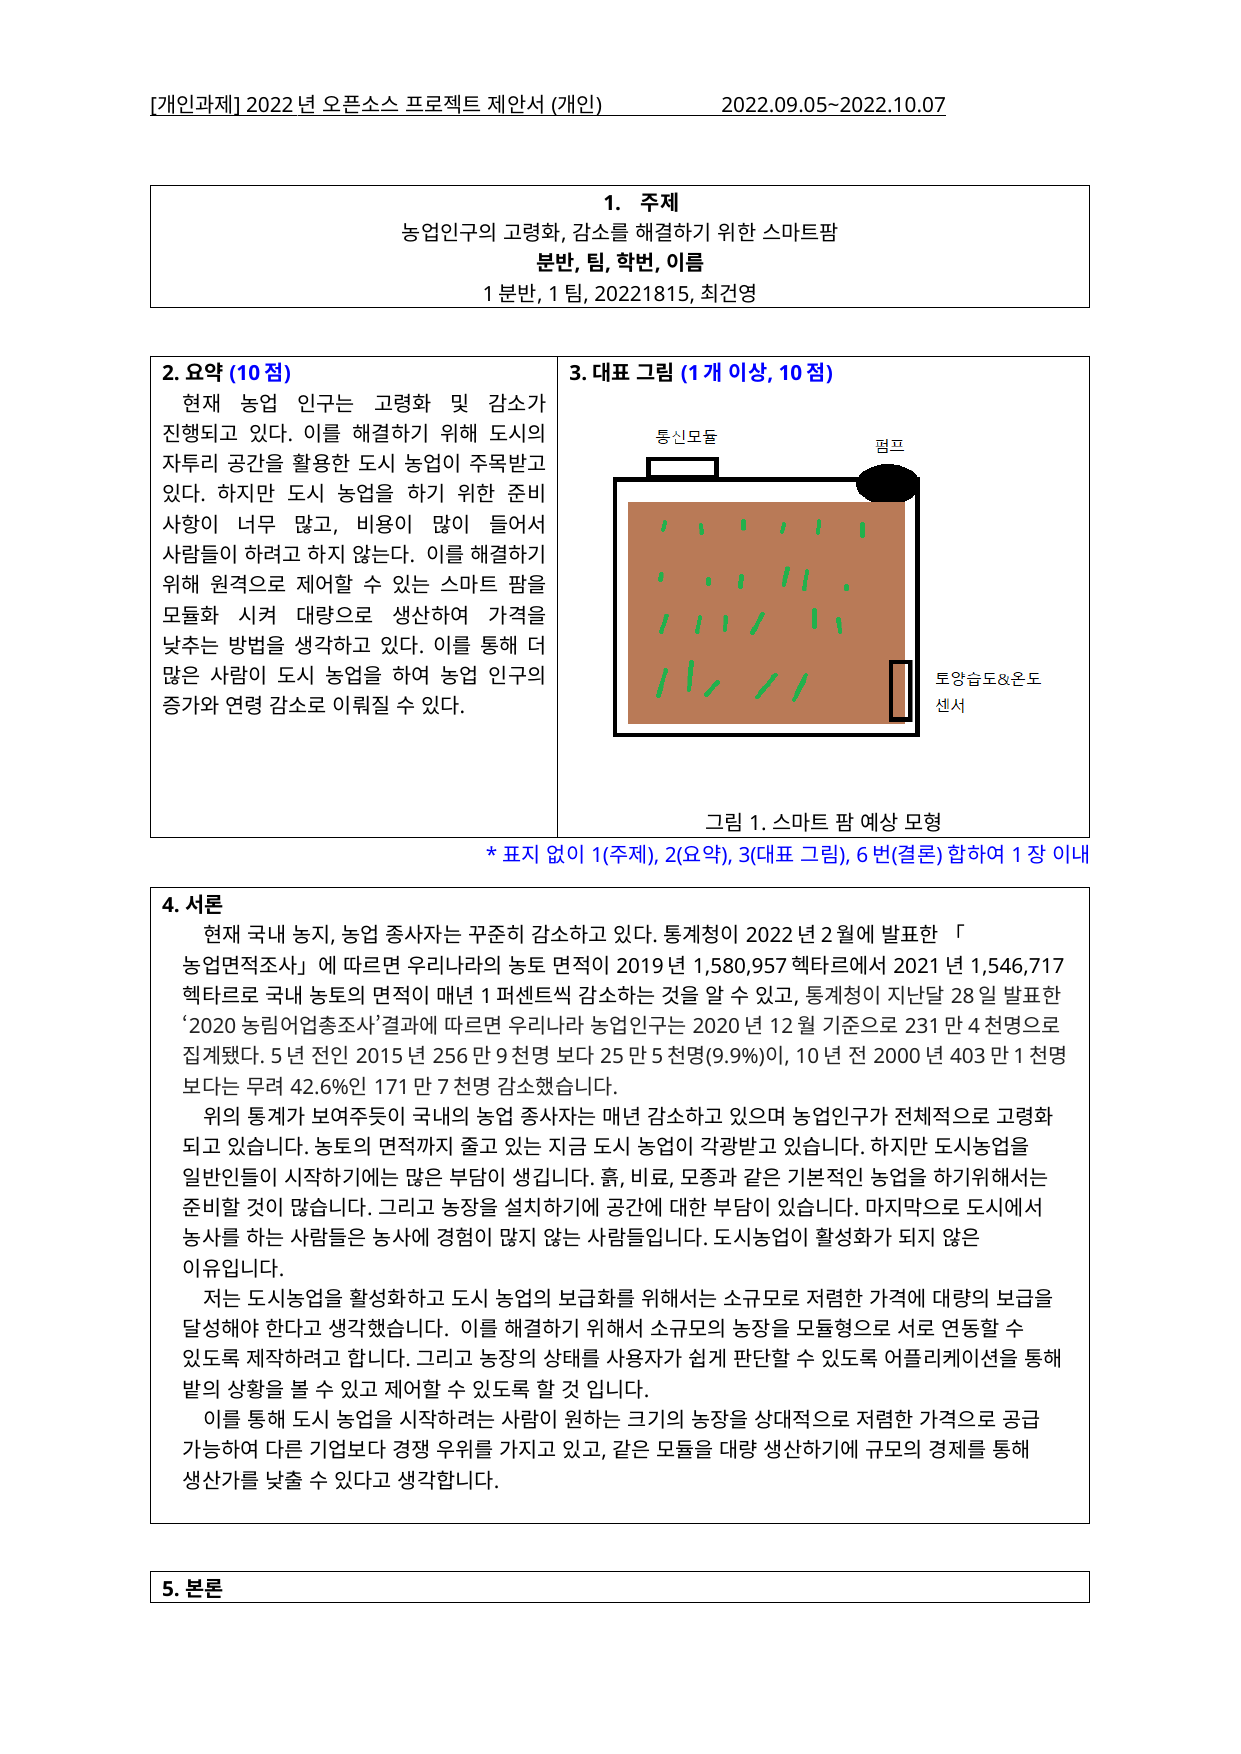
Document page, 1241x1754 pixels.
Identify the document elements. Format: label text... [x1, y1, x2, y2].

text * 표지 없이 1(주제), 2(요약), 3(대표 그림), 6번(결론) 합하여 1장 이내 [150, 838, 1090, 868]
table_header 3. 대표 그림 (1개 이상, 10점) 그림 1. 스마트 팜 예상 모형 [558, 357, 1089, 837]
table_header 4. 서론 현재 국내 농지, 농업 종사자는 꾸준히 감소하고 있다. 통계청이 2022년2월에 발표한 「농업면적조사」에 따르면 우리나라의 농토 면적이 2019년 1,580,957헥타르에서 2021년 1,546,717헥타르로 국내 농토의 면적이 매년 1퍼센트씩 감소하는 것을 알 수 있고, 통계청이 지난달 28일 발표한 ‘2020 농림어업총조사’결과에 따르면 우리나라 농업인구는 2020년 12월 기준으로 231만4천명으로 집계됐다. 5년 전인 2015년 256만9천명 보다 25만5천명(9.9%)이, 10년 전 2000년 403만1천명 보다는 무려 42.6%인 171만7천명 감소했습니다. 위의 통계가 보여주듯이 국내의 농업 종사자는 매년 감소하고 있으며 농업인구가 전체적으로 고령화 되고 있습니다. 농토의 면적까지 줄고 있는 지금 도시 농업이 각광받고 있습니다. 하지만 도시농업을 일반인들이 시작하기에는 많은 부담이 생깁니다. 흙, 비료, 모종과 같은 기본적인 농업을 하기위해서는 준비할 것이 많습니다. 그리고 농장을 설치하기에 공간에 대한 부담이 있습니다. 마지막으로 도시에서 농사를 하는 사람들은 농사에 경험이 많지 않는 사람들입니다. 도시농업이 활성화가 되지 않은 이유입니다. 저는 도시농업을 활성화하고 도시 농업의 보급화를 위해서는 소규모로 저렴한 가격에 대량의 보급을 달성해야 한다고 생각했습니다. 이를 해결하기 위해서 소규모의 농장을 모듈형으로 서로 연동할 수 있도록 제작하려고 합니다. 그리고 농장의 상태를 사용자가 쉽게 판단할 수 있도록 어플리케이션을 통해 밭의 상황을 볼 수 있고 제어할 수 있도록 할 것 입니다. 이를 통해 도시 농업을 시작하려는 사람이 원하는 크기의 농장을 상대적으로 저렴한 가격으로 공급 가능하여 다른 기업보다 경쟁 우위를 가지고 있고, 같은 모듈을 대량 생산하기에 규모의 경제를 통해 생산가를 낮출 수 있다고 생각합니다. [151, 888, 1089, 1523]
picture [569, 387, 1079, 807]
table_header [151, 1572, 1089, 1602]
table_header 2. 요약 (10점) 현재 농업 인구는 고령화 및 감소가 진행되고 있다. 이를 해결하기 위해 도시의 자투리 공간을 활용한 도시 농업이 주목받고 있다. 하지만 도시 농업을 하기 위한 준비 사항이 너무 많고, 비용이 많이 들어서 사람들이 하려고 하지 않는다. 이를 해결하기 위해 원격으로 제어할 수 있는 스마트 팜을 모듈화 시켜 대량으로 생산하여 가격을 낮추는 방법을 생각하고 있다. 이를 통해 더 많은 사람이 도시 농업을 하여 농업 인구의 증가와 연령 감소로 이뤄질 수 있다. [151, 357, 557, 837]
table_header 주제 농업인구의 고령화, 감소를 해결하기 위한 스마트팜 분반, 팀, 학번, 이름 1분반, 1팀, 20221815, 최건영 [151, 186, 1089, 307]
